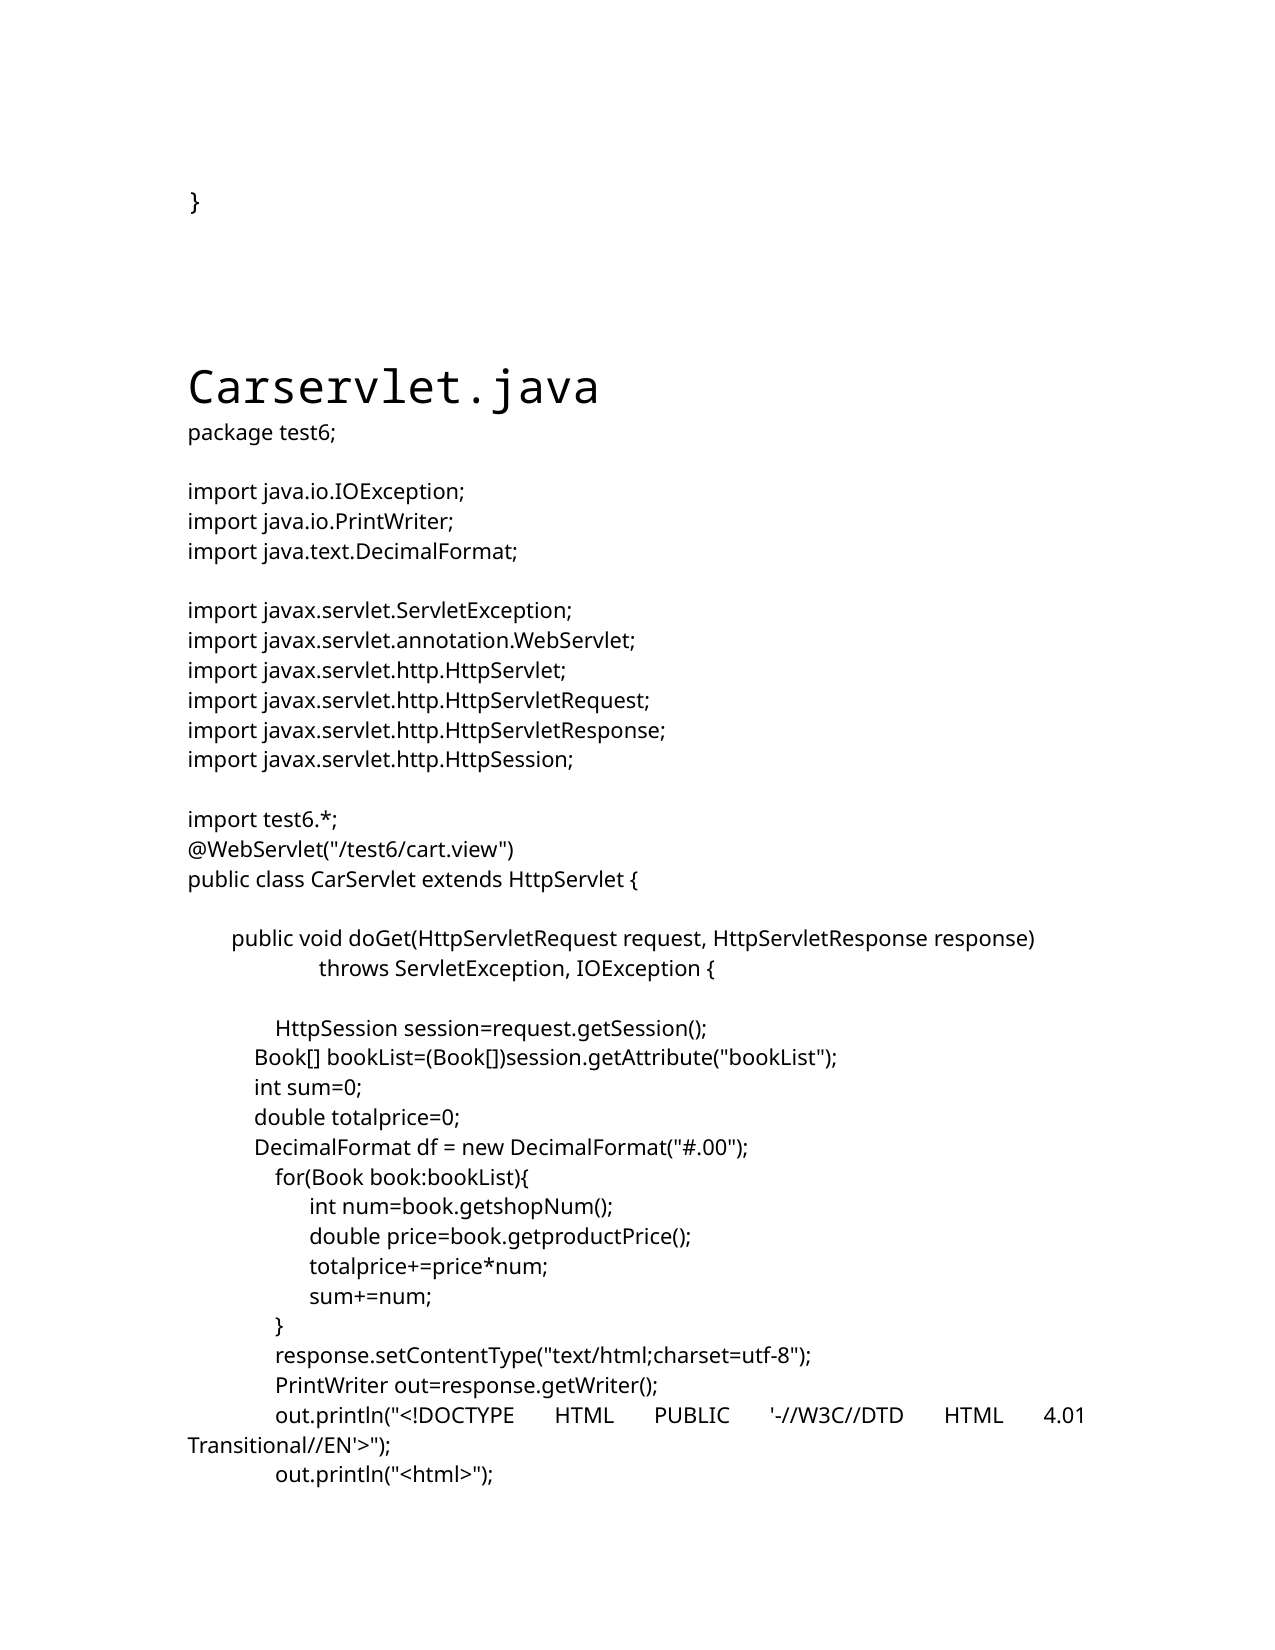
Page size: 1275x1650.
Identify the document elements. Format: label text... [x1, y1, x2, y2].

text response.setContentType("text/html;charset=utf-8"); [187, 1340, 1087, 1370]
text double totalprice=0; [187, 1102, 1087, 1132]
text out.println("<html>"); [187, 1459, 1087, 1489]
text public void doGet(HttpServletRequest request, HttpServletResponse response) [187, 923, 1087, 953]
text } [187, 184, 1087, 218]
text import javax.servlet.http.HttpServlet; [187, 655, 1087, 685]
text import java.io.PrintWriter; [187, 506, 1087, 536]
text int sum=0; [187, 1072, 1087, 1102]
text @WebServlet("/test6/cart.view") [187, 834, 1087, 864]
text DecimalFormat df = new DecimalFormat("#.00"); [187, 1132, 1087, 1162]
text Book[] bookList=(Book[])session.getAttribute("bookList"); [187, 1042, 1087, 1072]
text import test6.*; [187, 804, 1087, 834]
text import java.io.IOException; [187, 476, 1087, 506]
text double price=book.getproductPrice(); [187, 1221, 1087, 1251]
text public class CarServlet extends HttpServlet { [187, 864, 1087, 893]
text package test6; [187, 417, 1087, 447]
text throws ServletException, IOException { [187, 953, 1087, 983]
text int num=book.getshopNum(); [187, 1191, 1087, 1221]
text import javax.servlet.http.HttpSession; [187, 744, 1087, 774]
text PrintWriter out=response.getWriter(); [187, 1370, 1087, 1400]
text import javax.servlet.annotation.WebServlet; [187, 625, 1087, 655]
text } [187, 1311, 1087, 1340]
text sum+=num; [187, 1281, 1087, 1311]
text import javax.servlet.http.HttpServletResponse; [187, 715, 1087, 744]
text import javax.servlet.ServletException; [187, 596, 1087, 625]
text out.println("<!DOCTYPE HTML PUBLIC '-//W3C//DTD HTML 4.01 Transitional//EN'>"); [187, 1400, 1087, 1459]
text totalprice+=price*num; [187, 1251, 1087, 1281]
text for(Book book:bookList){ [187, 1162, 1087, 1191]
text Carservlet.java [187, 354, 1087, 417]
text import java.text.DecimalFormat; [187, 536, 1087, 566]
text HttpSession session=request.getSession(); [187, 1013, 1087, 1042]
text import javax.servlet.http.HttpServletRequest; [187, 685, 1087, 715]
